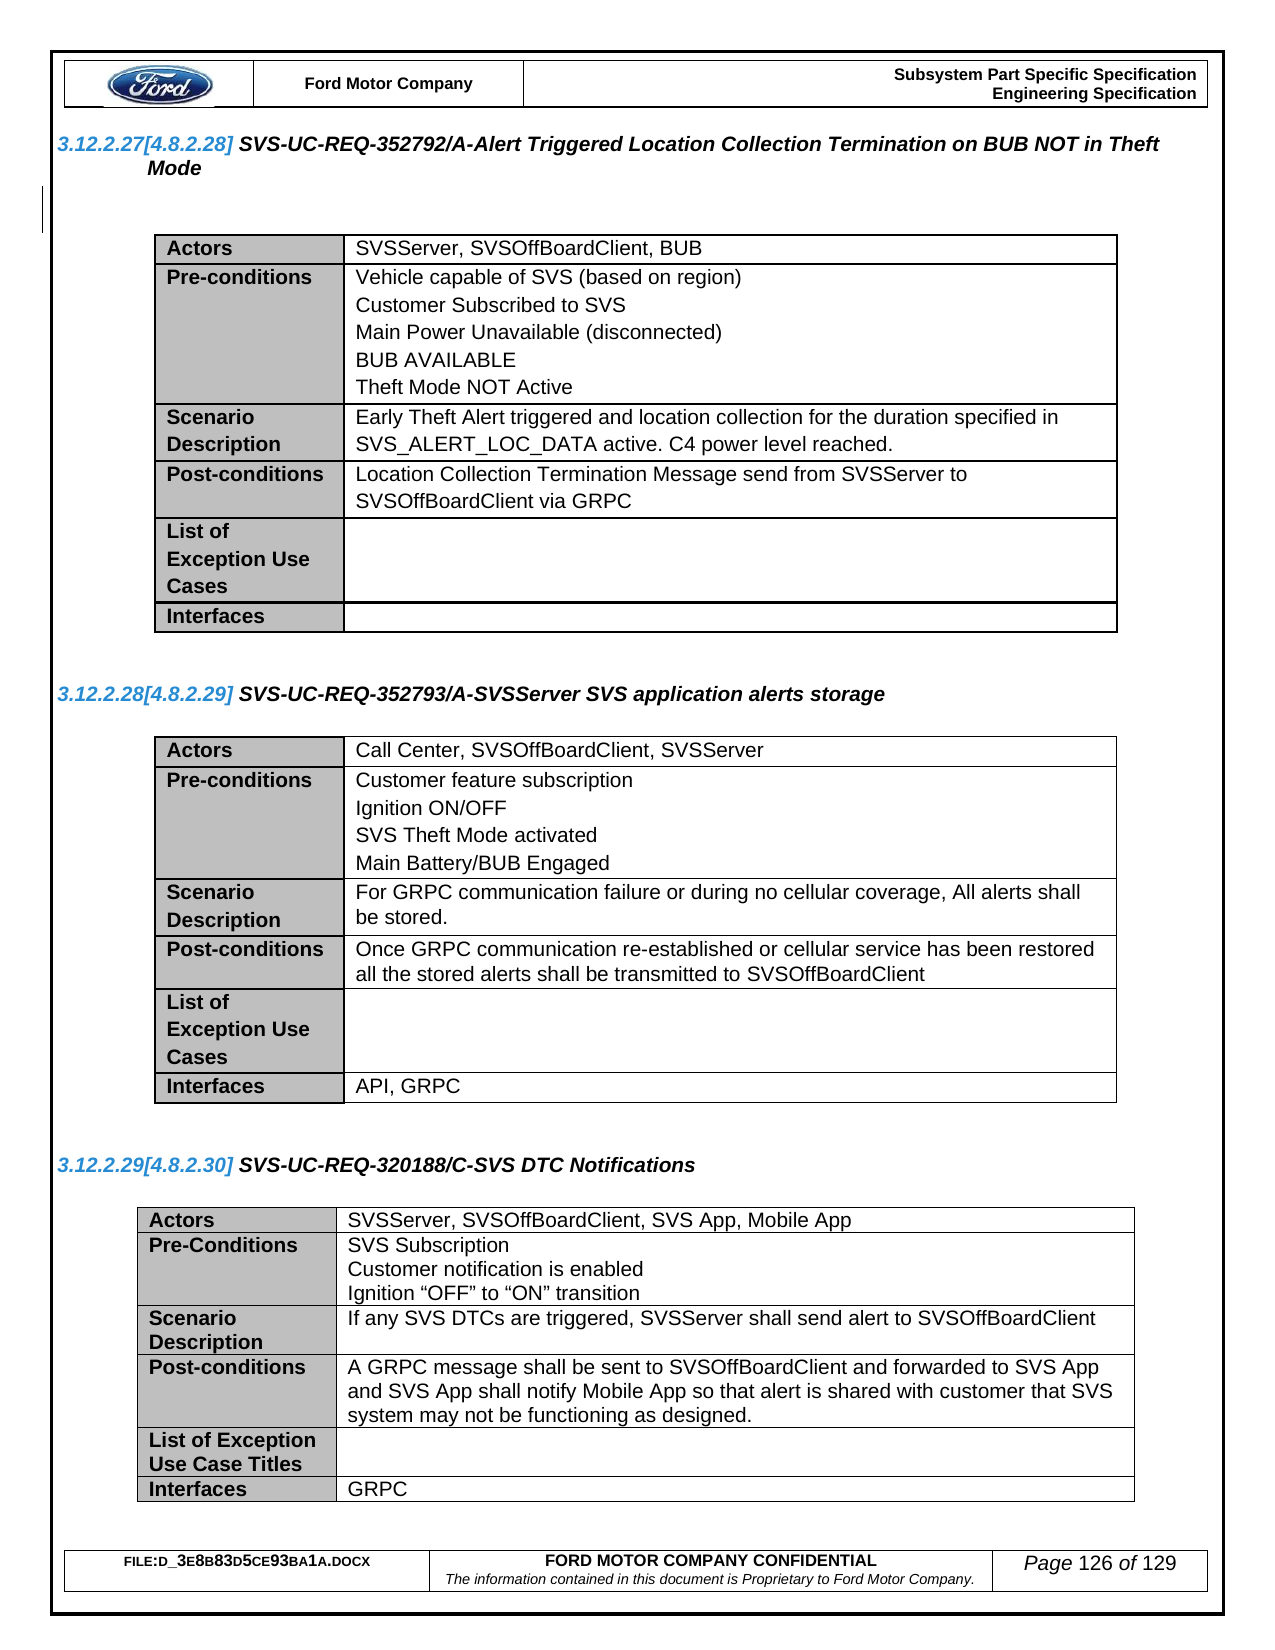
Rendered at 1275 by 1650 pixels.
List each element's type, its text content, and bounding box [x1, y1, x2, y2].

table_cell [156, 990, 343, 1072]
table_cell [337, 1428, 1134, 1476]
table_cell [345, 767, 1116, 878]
subtitle SVS-UC-REQ-352792/A-Alert Triggered Location Collection Termination on BUB NOT in Theft Mode [57, 131, 1215, 179]
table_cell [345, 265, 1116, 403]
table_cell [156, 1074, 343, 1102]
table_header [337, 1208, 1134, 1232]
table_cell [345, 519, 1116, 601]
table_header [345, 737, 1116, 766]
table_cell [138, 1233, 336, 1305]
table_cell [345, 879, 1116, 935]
subtitle SVS-UC-REQ-320188/C-SVS DTC Notifications [57, 1153, 1215, 1177]
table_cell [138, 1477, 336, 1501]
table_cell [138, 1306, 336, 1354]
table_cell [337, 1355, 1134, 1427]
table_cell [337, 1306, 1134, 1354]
subtitle SVS-UC-REQ-352793/A-SVSServer SVS application alerts storage [57, 682, 1215, 706]
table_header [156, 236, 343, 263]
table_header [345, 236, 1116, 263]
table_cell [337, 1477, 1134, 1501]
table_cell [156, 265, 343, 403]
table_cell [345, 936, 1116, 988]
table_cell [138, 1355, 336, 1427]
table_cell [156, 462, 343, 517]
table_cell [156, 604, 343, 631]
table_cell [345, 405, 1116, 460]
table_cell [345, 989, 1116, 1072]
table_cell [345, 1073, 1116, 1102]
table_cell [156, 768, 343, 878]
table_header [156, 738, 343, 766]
picture [103, 61, 215, 107]
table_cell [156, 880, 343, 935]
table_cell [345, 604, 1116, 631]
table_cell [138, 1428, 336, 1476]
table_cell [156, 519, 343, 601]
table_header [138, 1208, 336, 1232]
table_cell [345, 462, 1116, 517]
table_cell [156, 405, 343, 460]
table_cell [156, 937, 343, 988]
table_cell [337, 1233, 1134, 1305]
